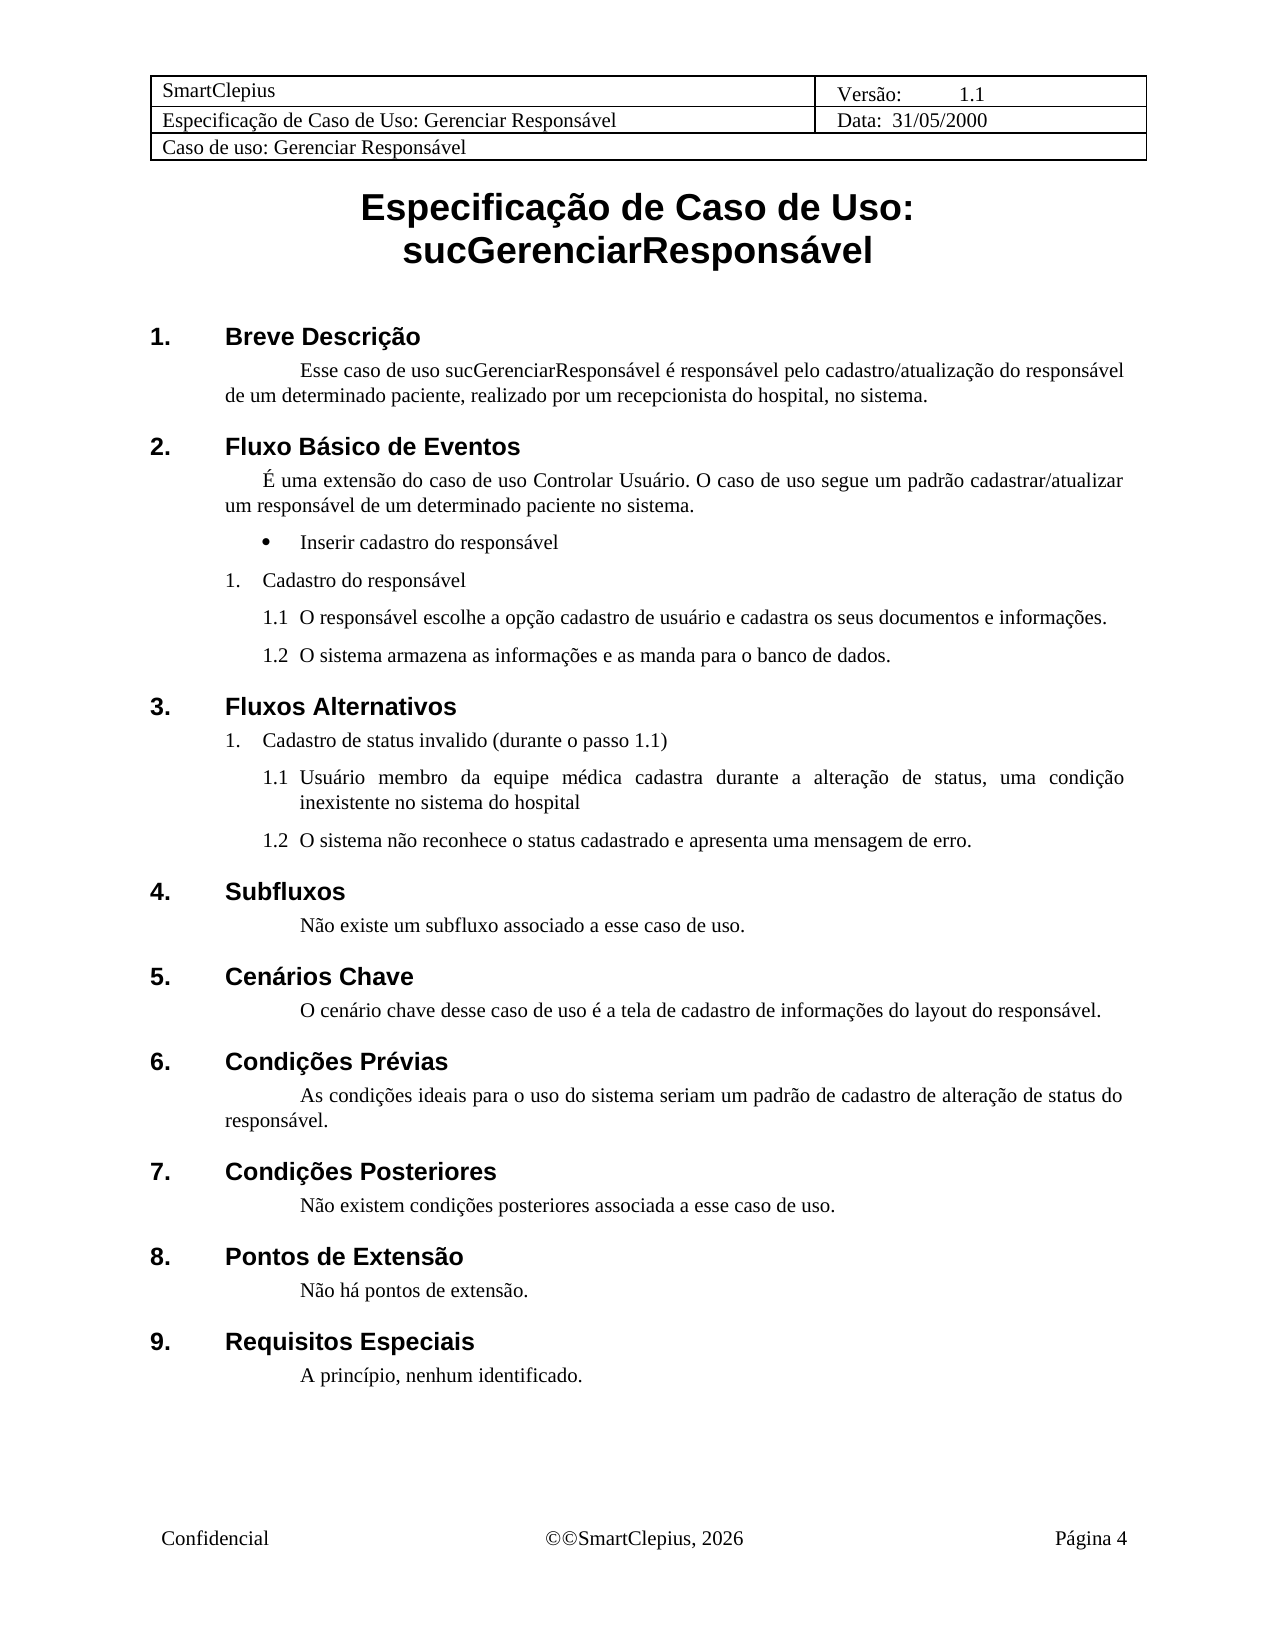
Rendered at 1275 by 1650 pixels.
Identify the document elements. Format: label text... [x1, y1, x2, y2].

list Cadastro de status invalido (durante o passo 1.1) [225, 727, 1125, 752]
subtitle Fluxos Alternativos [150, 692, 1125, 720]
list Cadastro do responsável [225, 567, 1125, 592]
list O responsável escolhe a opção cadastro de usuário e cadastra os seus documentos e informações. [262, 604, 1125, 629]
list O sistema não reconhece o status cadastrado e apresenta uma mensagem de erro. [262, 827, 1125, 852]
list O sistema armazena as informações e as manda para o banco de dados. [262, 642, 1125, 667]
title Especificação de Caso de Uso: sucGerenciarResponsável [150, 185, 1125, 272]
subtitle Requisitos Especiais [150, 1327, 1125, 1355]
text As condições ideais para o uso do sistema seriam um padrão de cadastro de alteração de status do responsável. [225, 1082, 1125, 1132]
subtitle Pontos de Extensão [150, 1242, 1125, 1270]
text Não existe um subfluxo associado a esse caso de uso. [225, 912, 1125, 937]
text Não existem condições posteriores associada a esse caso de uso. [225, 1192, 1125, 1217]
text A princípio, nenhum identificado. [225, 1362, 1125, 1387]
text É uma extensão do caso de uso Controlar Usuário. O caso de uso segue um padrão cadastrar/atualizar um responsável de um determinado paciente no sistema. [225, 467, 1125, 517]
text Não há pontos de extensão. [225, 1277, 1125, 1302]
subtitle Subfluxos [150, 877, 1125, 905]
subtitle Condições Posteriores [150, 1157, 1125, 1185]
subtitle Breve Descrição [150, 322, 1125, 350]
subtitle Condições Prévias [150, 1047, 1125, 1075]
list Usuário membro da equipe médica cadastra durante a alteração de status, uma condição inexistente no sistema do hospital [262, 764, 1125, 814]
subtitle Cenários Chave [150, 962, 1125, 990]
list Inserir cadastro do responsável [262, 529, 1125, 554]
text O cenário chave desse caso de uso é a tela de cadastro de informações do layout do responsável. [225, 997, 1125, 1022]
text Esse caso de uso sucGerenciarResponsável é responsável pelo cadastro/atualização do responsável de um determinado paciente, realizado por um recepcionista do hospital, no sistema. [225, 357, 1125, 407]
subtitle Fluxo Básico de Eventos [150, 432, 1125, 460]
